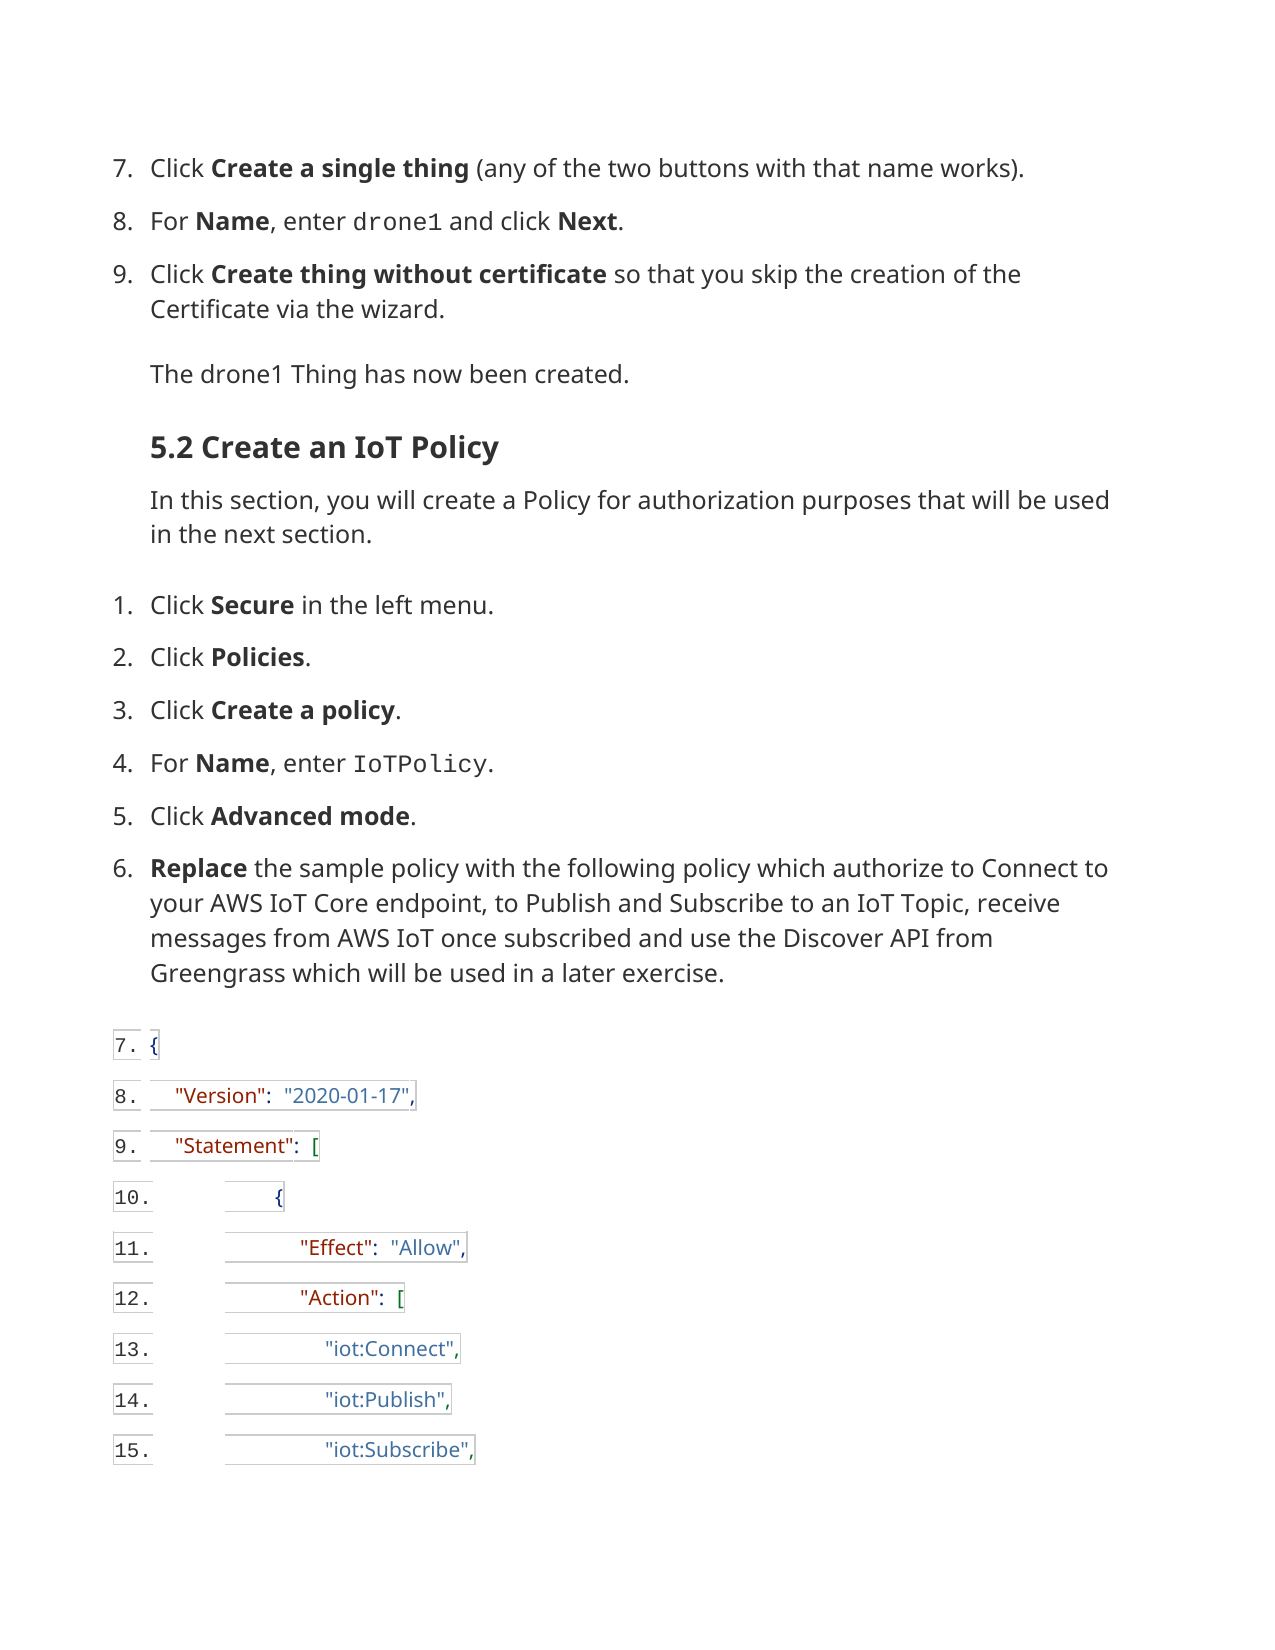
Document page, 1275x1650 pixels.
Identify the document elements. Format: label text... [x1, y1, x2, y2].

list "Effect": "Allow", [112, 1228, 1125, 1263]
list Replace the sample policy with the following policy which authorize to Connect to your AWS IoT Core endpoint, to Publish and Subscribe to an IoT Topic, receive messages from AWS IoT once subscribed and use the Discover API from Greengrass which will be used in a later exercise. [112, 850, 1125, 990]
list { [112, 1177, 1125, 1212]
list "iot:Publish", [112, 1380, 1125, 1415]
list Click Policies. [112, 639, 1125, 674]
list Click Secure in the left menu. [112, 586, 1125, 621]
list Click Create a policy. [112, 692, 1125, 727]
list Click Create thing without certificate so that you skip the creation of the Certificate via the wizard. [112, 255, 1125, 325]
text 5.2 Create an IoT Policy [150, 426, 1125, 467]
list "Statement": [ [112, 1127, 1125, 1162]
list "Version": "2020-01-17", [112, 1076, 1125, 1111]
list For Name, enter drone1 and click Next. [112, 203, 1125, 238]
text In this section, you will create a Policy for authorization purposes that will be used in the next section. [150, 483, 1125, 551]
list Click Advanced mode. [112, 797, 1125, 832]
list { [112, 1025, 1125, 1060]
list Click Create a single thing (any of the two buttons with that name works). [112, 150, 1125, 185]
list "iot:Subscribe", [112, 1430, 1125, 1465]
text The drone1 Thing has now been created. [150, 357, 1125, 391]
list "iot:Connect", [112, 1329, 1125, 1364]
list For Name, enter IoTPolicy. [112, 744, 1125, 779]
list "Action": [ [112, 1278, 1125, 1313]
